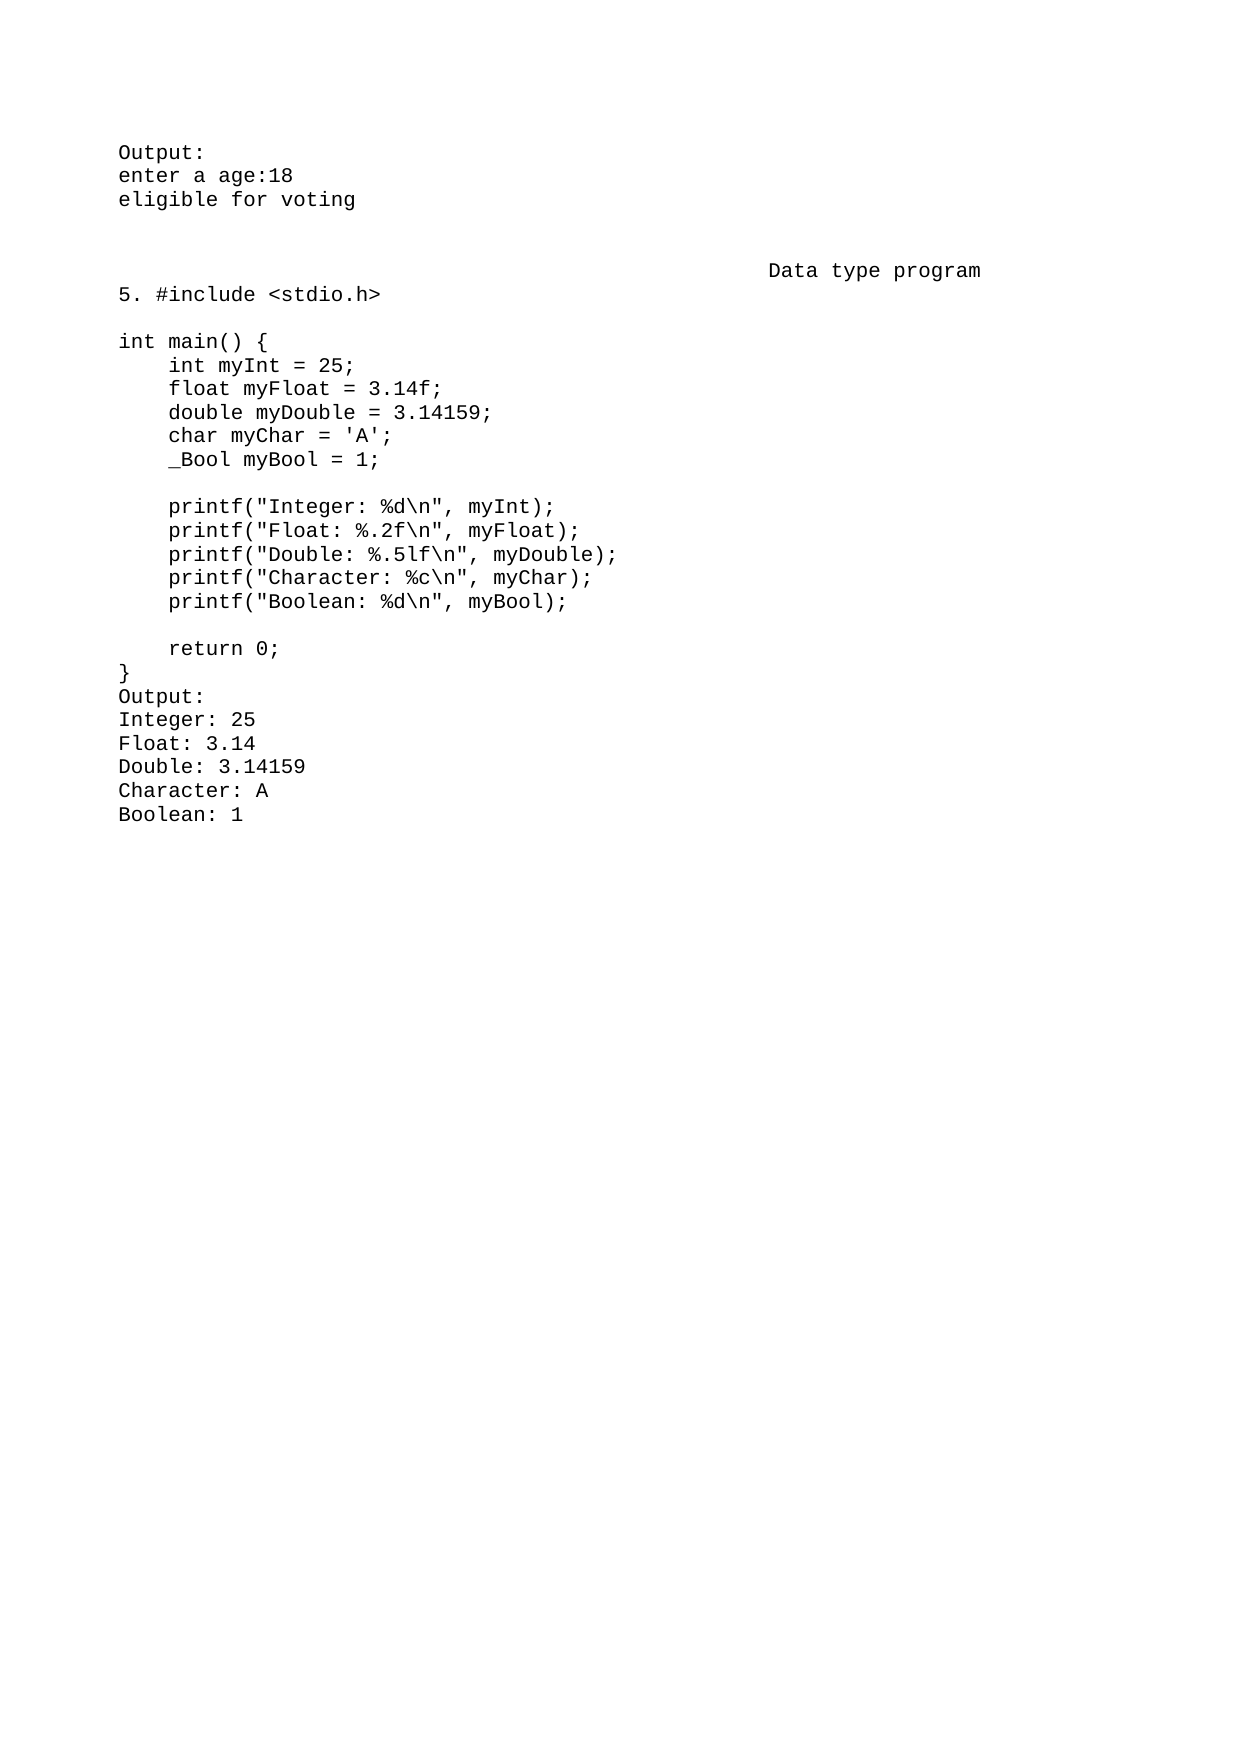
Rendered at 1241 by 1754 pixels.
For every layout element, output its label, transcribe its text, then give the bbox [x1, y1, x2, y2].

text char myChar = 'A'; [118, 426, 1122, 449]
text Integer: 25 [118, 709, 1122, 733]
text int myInt = 25; [118, 354, 1122, 378]
text } [118, 662, 1122, 686]
text Character: A [118, 780, 1122, 804]
text eligible for voting [118, 189, 1122, 213]
text Output: [118, 686, 1122, 709]
text printf("Double: %.5lf\n", myDouble); [118, 544, 1122, 567]
text Data type program [118, 260, 1122, 284]
text Output: [118, 142, 1122, 165]
text Double: 3.14159 [118, 757, 1122, 780]
text return 0; [118, 638, 1122, 662]
text double myDouble = 3.14159; [118, 402, 1122, 426]
text Float: 3.14 [118, 733, 1122, 757]
text printf("Boolean: %d\n", myBool); [118, 591, 1122, 615]
text printf("Character: %c\n", myChar); [118, 567, 1122, 591]
text float myFloat = 3.14f; [118, 378, 1122, 402]
text printf("Float: %.2f\n", myFloat); [118, 520, 1122, 544]
text printf("Integer: %d\n", myInt); [118, 496, 1122, 520]
text _Bool myBool = 1; [118, 449, 1122, 473]
text int main() { [118, 331, 1122, 354]
text Boolean: 1 [118, 804, 1122, 827]
text enter a age:18 [118, 165, 1122, 189]
text 5. #include <stdio.h> [118, 284, 1122, 307]
